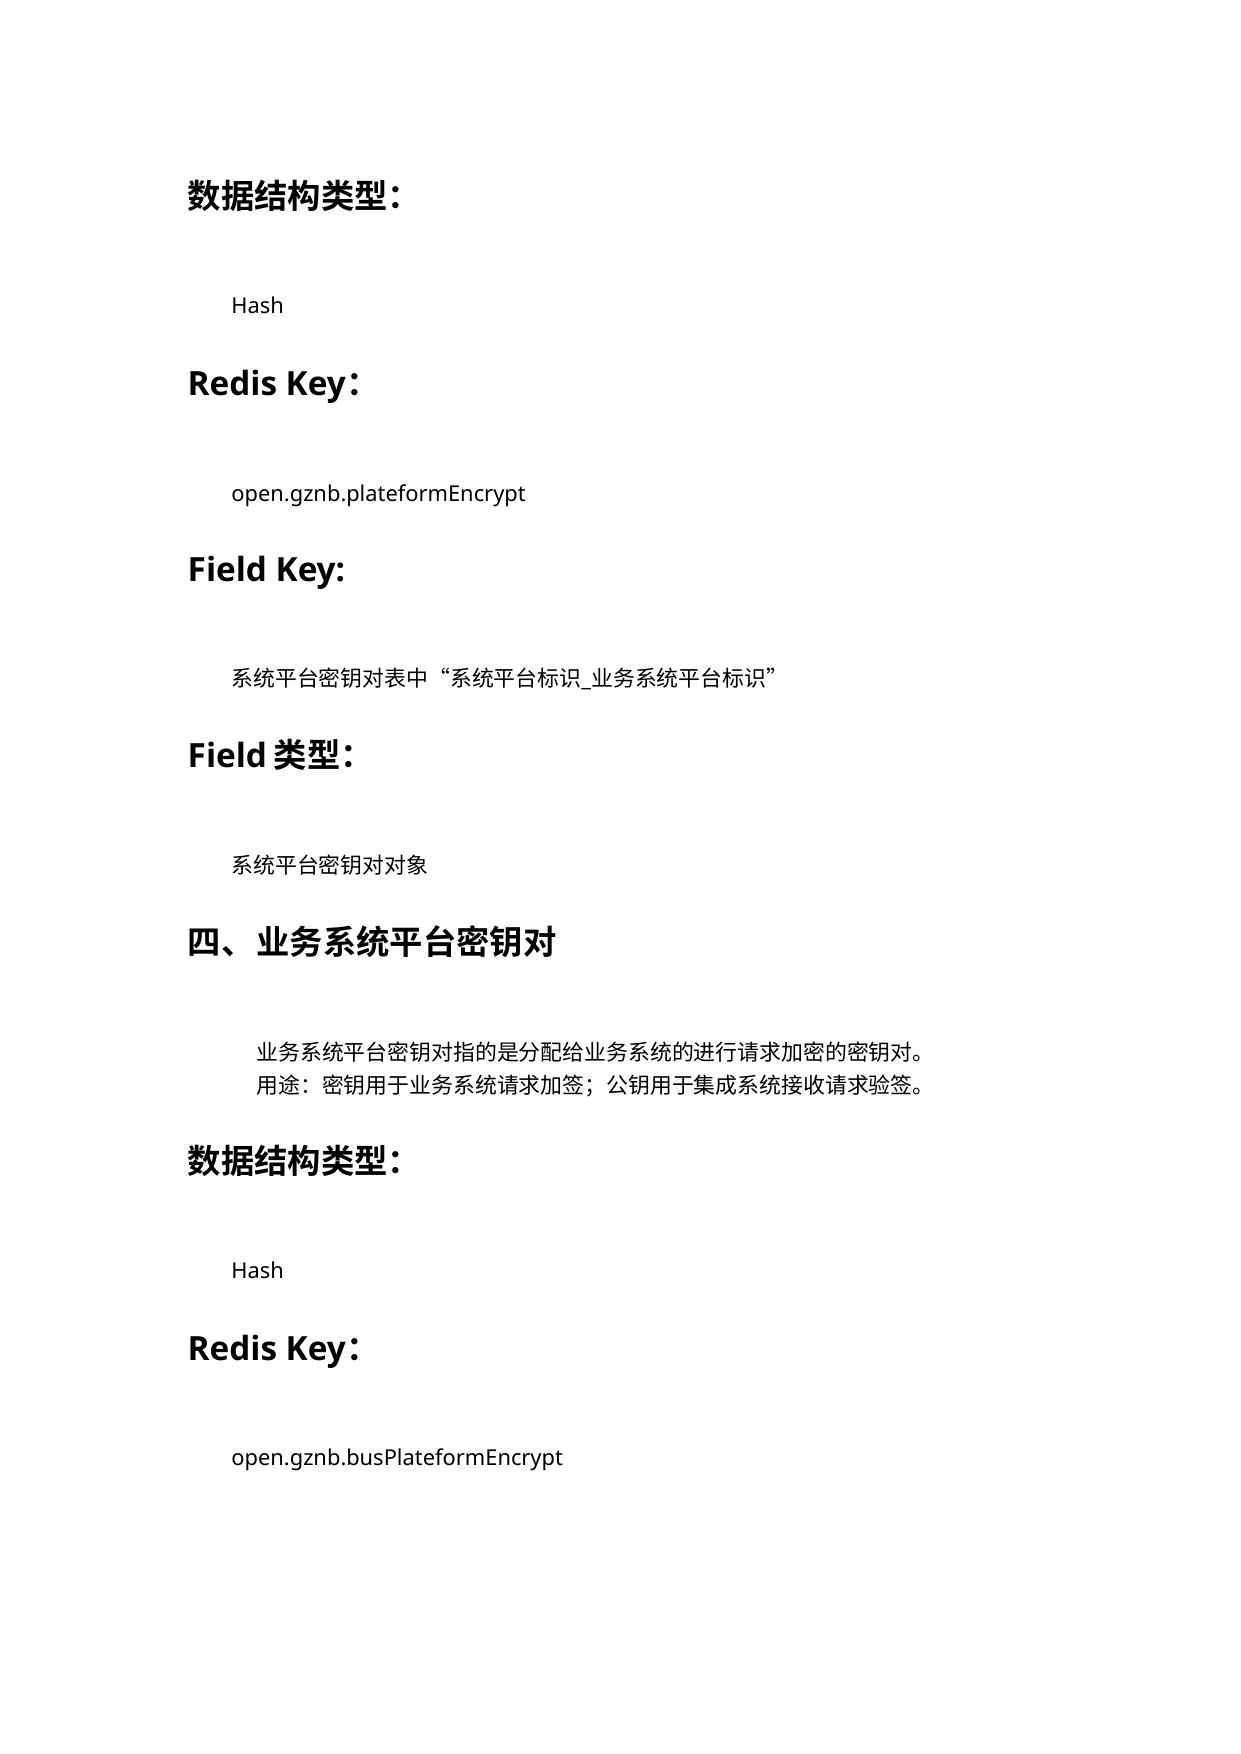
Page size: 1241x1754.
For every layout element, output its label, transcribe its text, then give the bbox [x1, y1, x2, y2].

subtitle 业务系统平台密钥对 [187, 907, 1053, 972]
text Hash [187, 289, 1053, 322]
subtitle Field类型： [187, 721, 1053, 786]
text Hash [187, 1254, 1053, 1286]
subtitle Field Key: [187, 536, 1053, 601]
subtitle 数据结构类型： [187, 162, 1053, 227]
text open.gznb.plateformEncrypt [187, 476, 1053, 509]
subtitle Redis Key： [187, 1313, 1053, 1378]
text 系统平台密钥对表中“系统平台标识_业务系统平台标识” [187, 661, 1053, 693]
subtitle 数据结构类型： [187, 1127, 1053, 1192]
list 业务系统平台密钥对指的是分配给业务系统的进行请求加密的密钥对。 [256, 1035, 1053, 1067]
text 系统平台密钥对对象 [187, 848, 1053, 880]
text open.gznb.busPlateformEncrypt [187, 1441, 1053, 1473]
list 用途：密钥用于业务系统请求加签；公钥用于集成系统接收请求验签。 [256, 1067, 1053, 1100]
subtitle Redis Key： [187, 349, 1053, 414]
